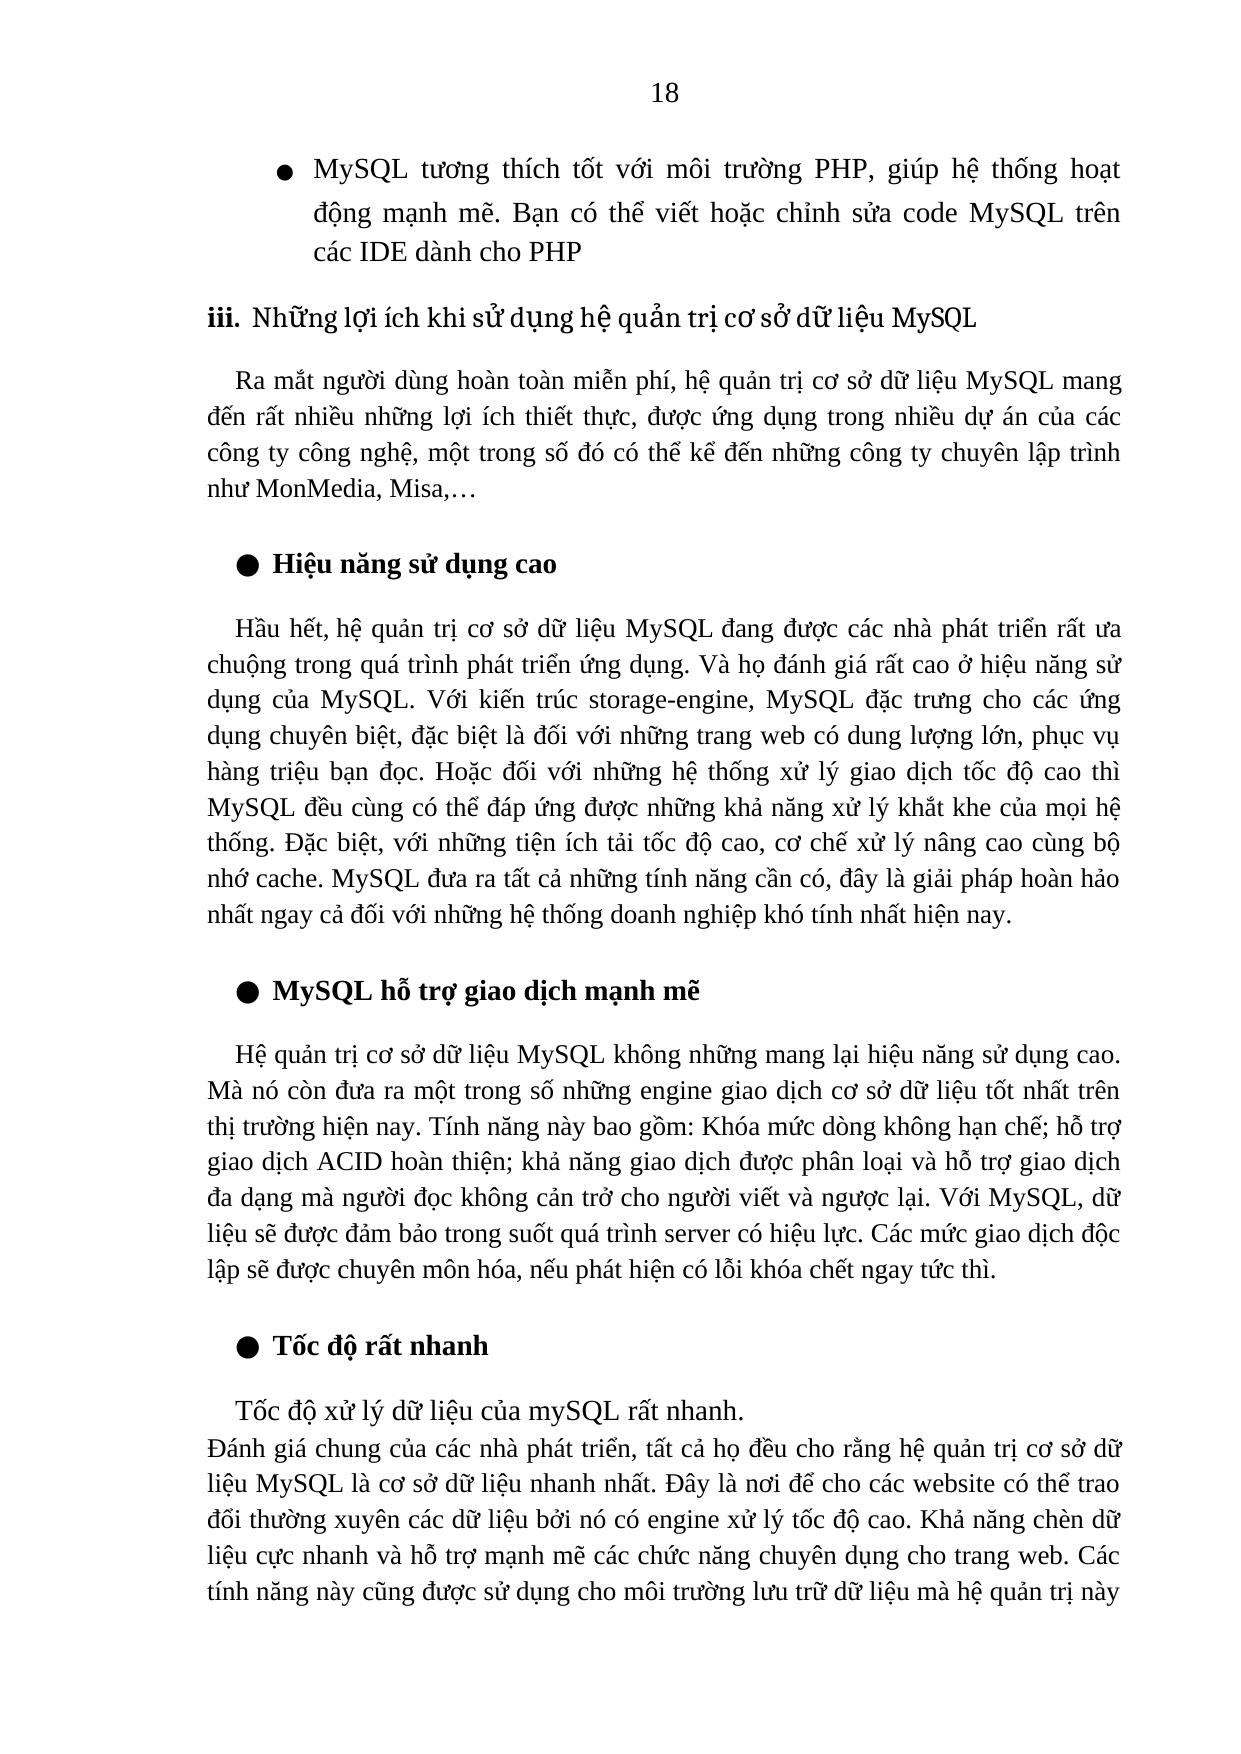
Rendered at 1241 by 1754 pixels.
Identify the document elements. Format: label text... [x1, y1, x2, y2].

text Hệ quản trị cơ sở dữ liệu MySQL không những mang lại hiệu năng sử dụng cao. Mà nó còn đưa ra một trong số những engine giao dịch cơ sở dữ liệu tốt nhất trên thị trường hiện nay. Tính năng này bao gồm: Khóa mức dòng không hạn chế; hỗ trợ giao dịch ACID hoàn thiện; khả năng giao dịch được phân loại và hỗ trợ giao dịch đa dạng mà người đọc không cản trở cho người viết và ngược lại. Với MySQL, dữ liệu sẽ được đảm bảo trong suốt quá trình server có hiệu lực. Các mức giao dịch độc lập sẽ được chuyên môn hóa, nếu phát hiện có lỗi khóa chết ngay tức thì. [207, 1038, 1122, 1284]
list Tốc độ rất nhanh [235, 1312, 1122, 1372]
text Hầu hết, hệ quản trị cơ sở dữ liệu MySQL đang được các nhà phát triển rất ưa chuộng trong quá trình phát triển ứng dụng. Và họ đánh giá rất cao ở hiệu năng sử dụng của MySQL. Với kiến trúc storage-engine, MySQL đặc trưng cho các ứng dụng chuyên biệt, đặc biệt là đối với những trang web có dung lượng lớn, phục vụ hàng triệu bạn đọc. Hoặc đối với những hệ thống xử lý giao dịch tốc độ cao thì MySQL đều cùng có thể đáp ứng được những khả năng xử lý khắt khe của mọi hệ thống. Đặc biệt, với những tiện ích tải tốc độ cao, cơ chế xử lý nâng cao cùng bộ nhớ cache. MySQL đưa ra tất cả những tính năng cần có, đây là giải pháp hoàn hảo nhất ngay cả đối với những hệ thống doanh nghiệp khó tính nhất hiện nay. [207, 612, 1122, 929]
list Hiệu năng sử dụng cao [235, 531, 1122, 591]
list MySQL hỗ trợ giao dịch mạnh mẽ [235, 957, 1122, 1017]
subtitle Những lợi ích khi sử dụng hệ quản trị cơ sở dữ liệu MySQL [207, 302, 1122, 335]
text Tốc độ xử lý dữ liệu của mySQL rất nhanh. [235, 1393, 1122, 1427]
text Ra mắt người dùng hoàn toàn miễn phí, hệ quản trị cơ sở dữ liệu MySQL mang đến rất nhiều những lợi ích thiết thực, được ứng dụng trong nhiều dự án của các công ty công nghệ, một trong số đó có thể kể đến những công ty chuyên lập trình như MonMedia, Misa,… [207, 364, 1122, 503]
list MySQL tương thích tốt với môi trường PHP, giúp hệ thống hoạt động mạnh mẽ. Bạn có thể viết hoặc chỉnh sửa code MySQL trên các IDE dành cho PHP [276, 148, 1122, 267]
